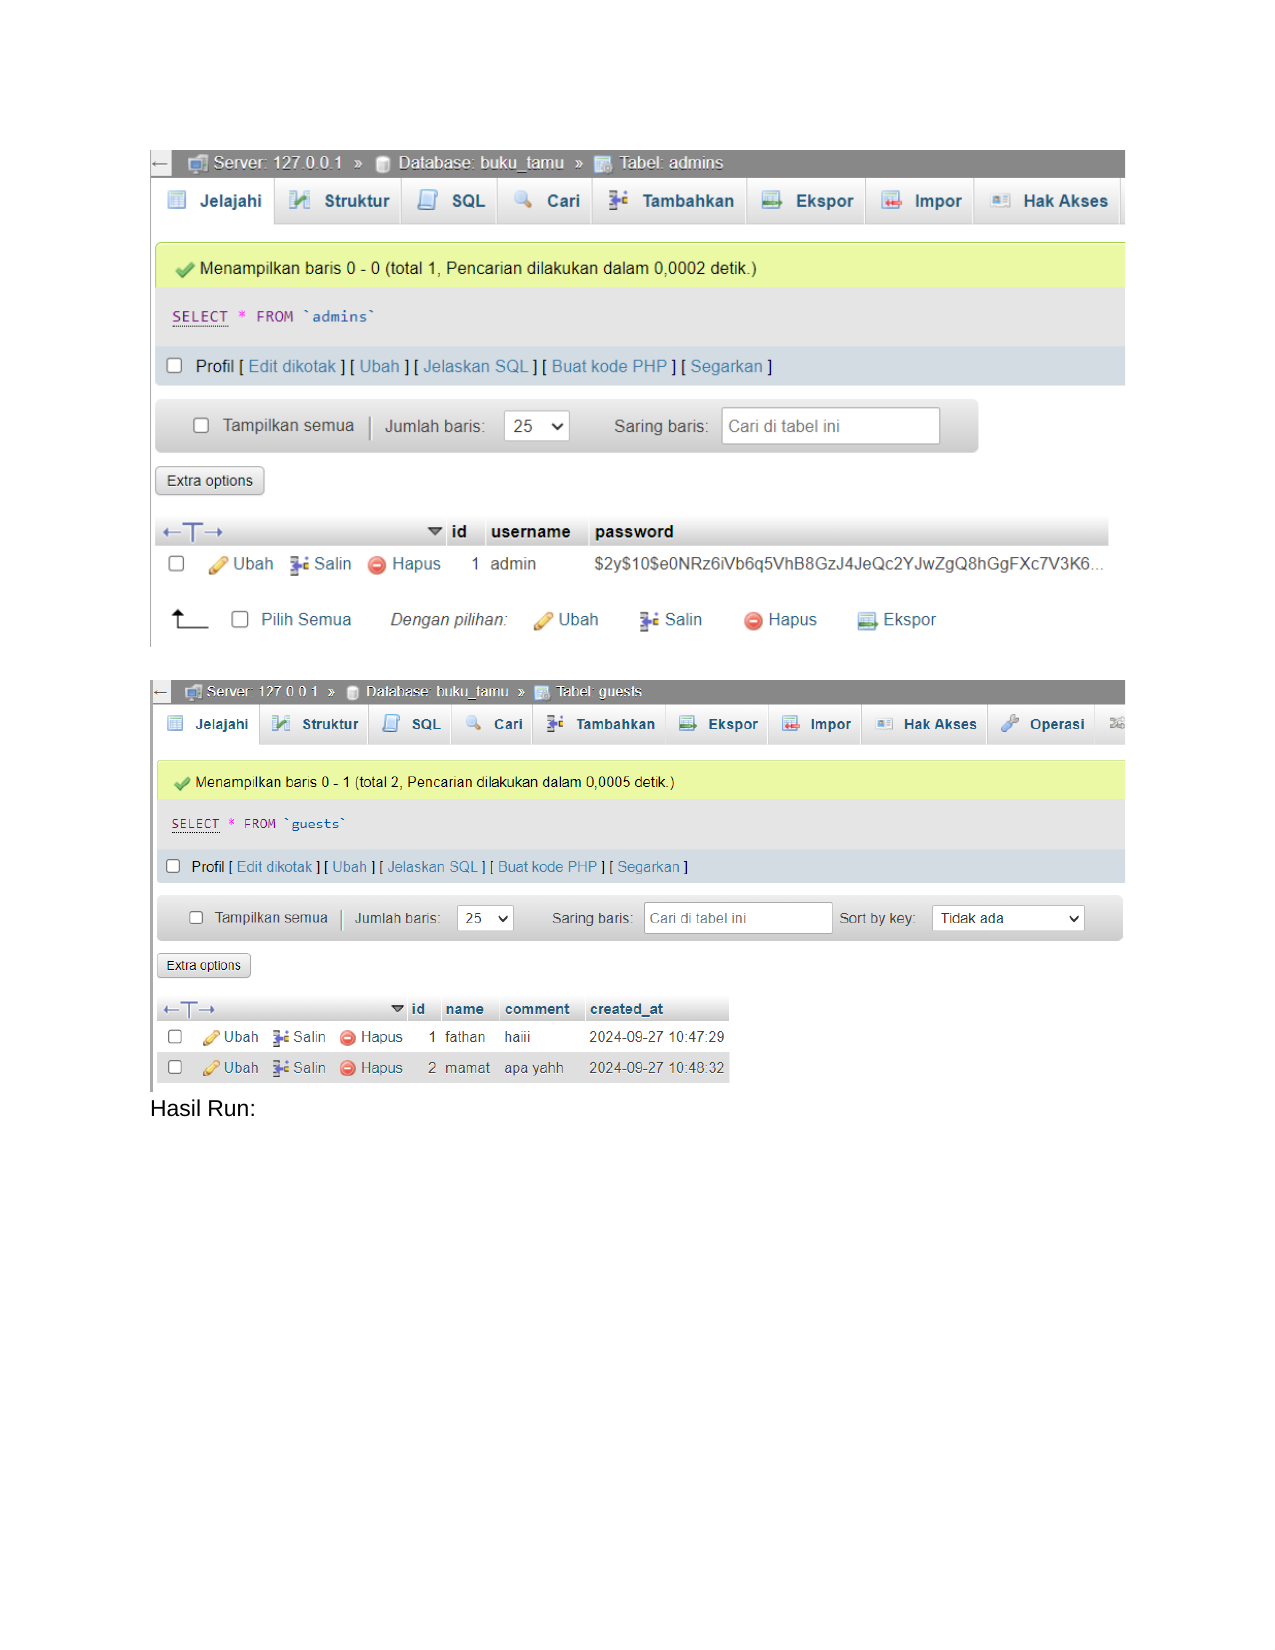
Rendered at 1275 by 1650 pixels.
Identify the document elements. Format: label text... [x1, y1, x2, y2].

picture [150, 680, 1125, 1092]
picture [150, 150, 1125, 647]
text Hasil Run: [150, 1095, 1125, 1122]
